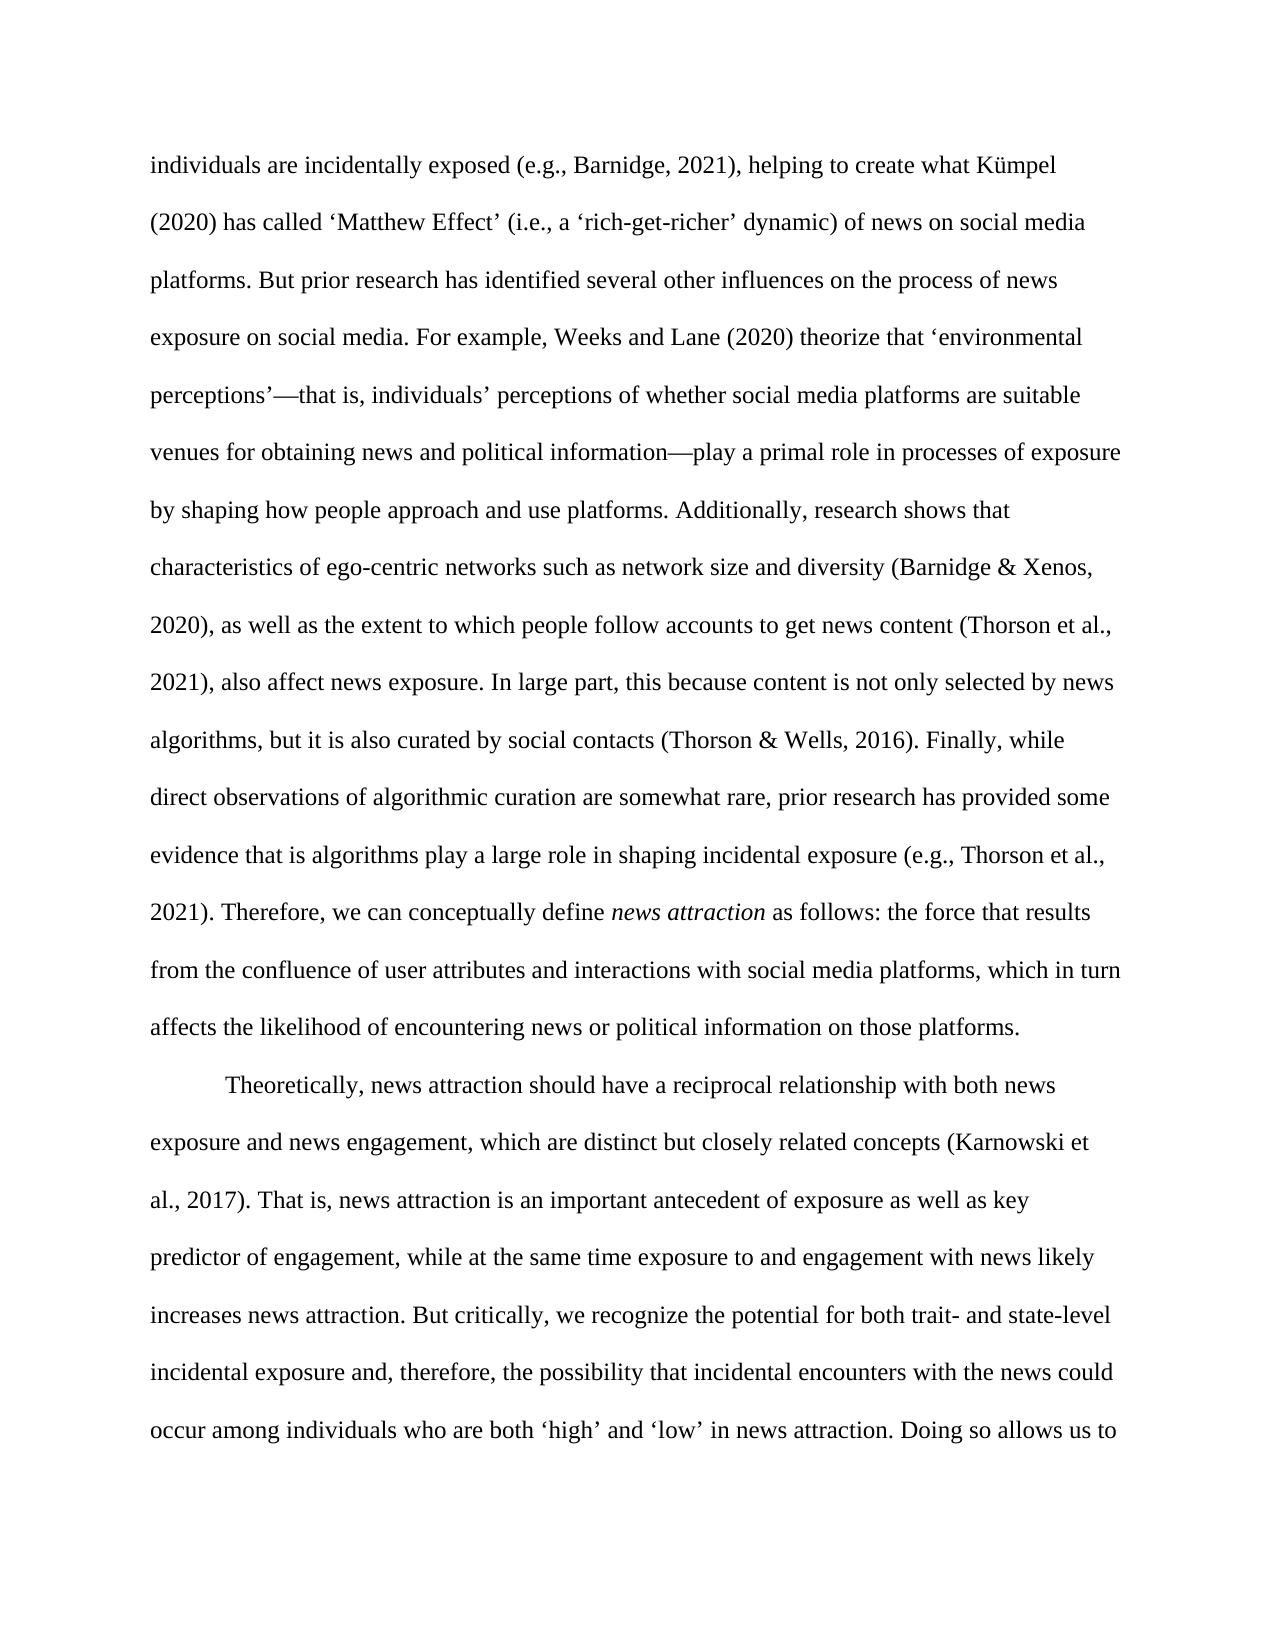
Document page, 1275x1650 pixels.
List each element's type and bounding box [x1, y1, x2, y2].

text [150, 150, 1125, 1041]
text [150, 1070, 1125, 1444]
